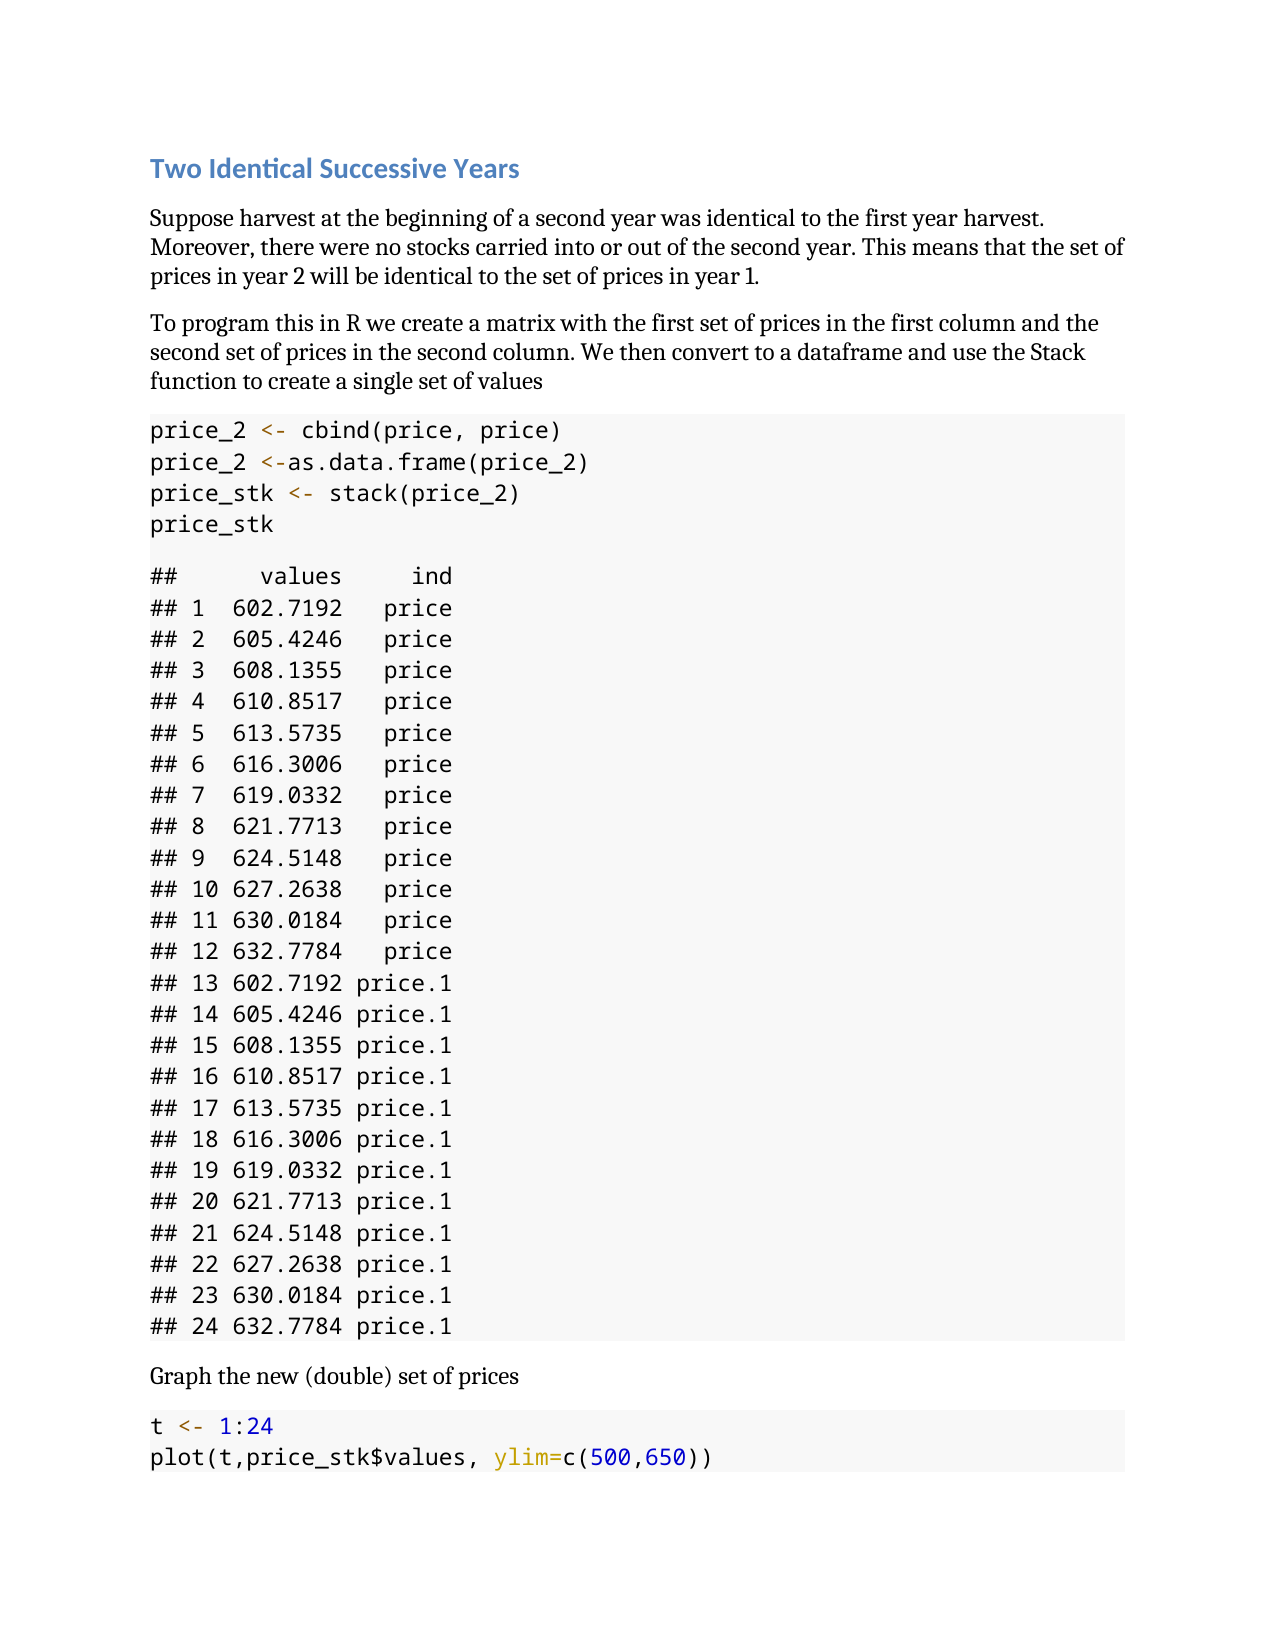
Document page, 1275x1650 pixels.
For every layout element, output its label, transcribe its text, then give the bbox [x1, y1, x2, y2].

text ## values ind ## 1 602.7192 price ## 2 605.4246 price ## 3 608.1355 price ## 4 610.8517 price ## 5 613.5735 price ## 6 616.3006 price ## 7 619.0332 price ## 8 621.7713 price ## 9 624.5148 price ## 10 627.2638 price ## 11 630.0184 price ## 12 632.7784 price ## 13 602.7192 price.1 ## 14 605.4246 price.1 ## 15 608.1355 price.1 ## 16 610.8517 price.1 ## 17 613.5735 price.1 ## 18 616.3006 price.1 ## 19 619.0332 price.1 ## 20 621.7713 price.1 ## 21 624.5148 price.1 ## 22 627.2638 price.1 ## 23 630.0184 price.1 ## 24 632.7784 price.1 [150, 560, 1125, 1341]
text price_2 <- cbind(price, price) price_2 <-as.data.frame(price_2) price_stk <- stack(price_2) price_stk [274, 414, 1125, 539]
text Suppose harvest at the beginning of a second year was identical to the first year harvest. Moreover, there were no stocks carried into or out of the second year. This means that the set of prices in year 2 will be identical to the set of prices in year 1. [150, 204, 1125, 291]
text Graph the new (double) set of prices [150, 1362, 1125, 1391]
text To program this in R we create a matrix with the first set of prices in the first column and the second set of prices in the second column. We then convert to a dataframe and use the Stack function to create a single set of values [150, 309, 1125, 396]
text t <- 1:24 plot(t,price_stk$values, ylim=c(500,650)) [274, 1410, 1125, 1472]
subtitle Two Identical Successive Years [150, 150, 1125, 186]
